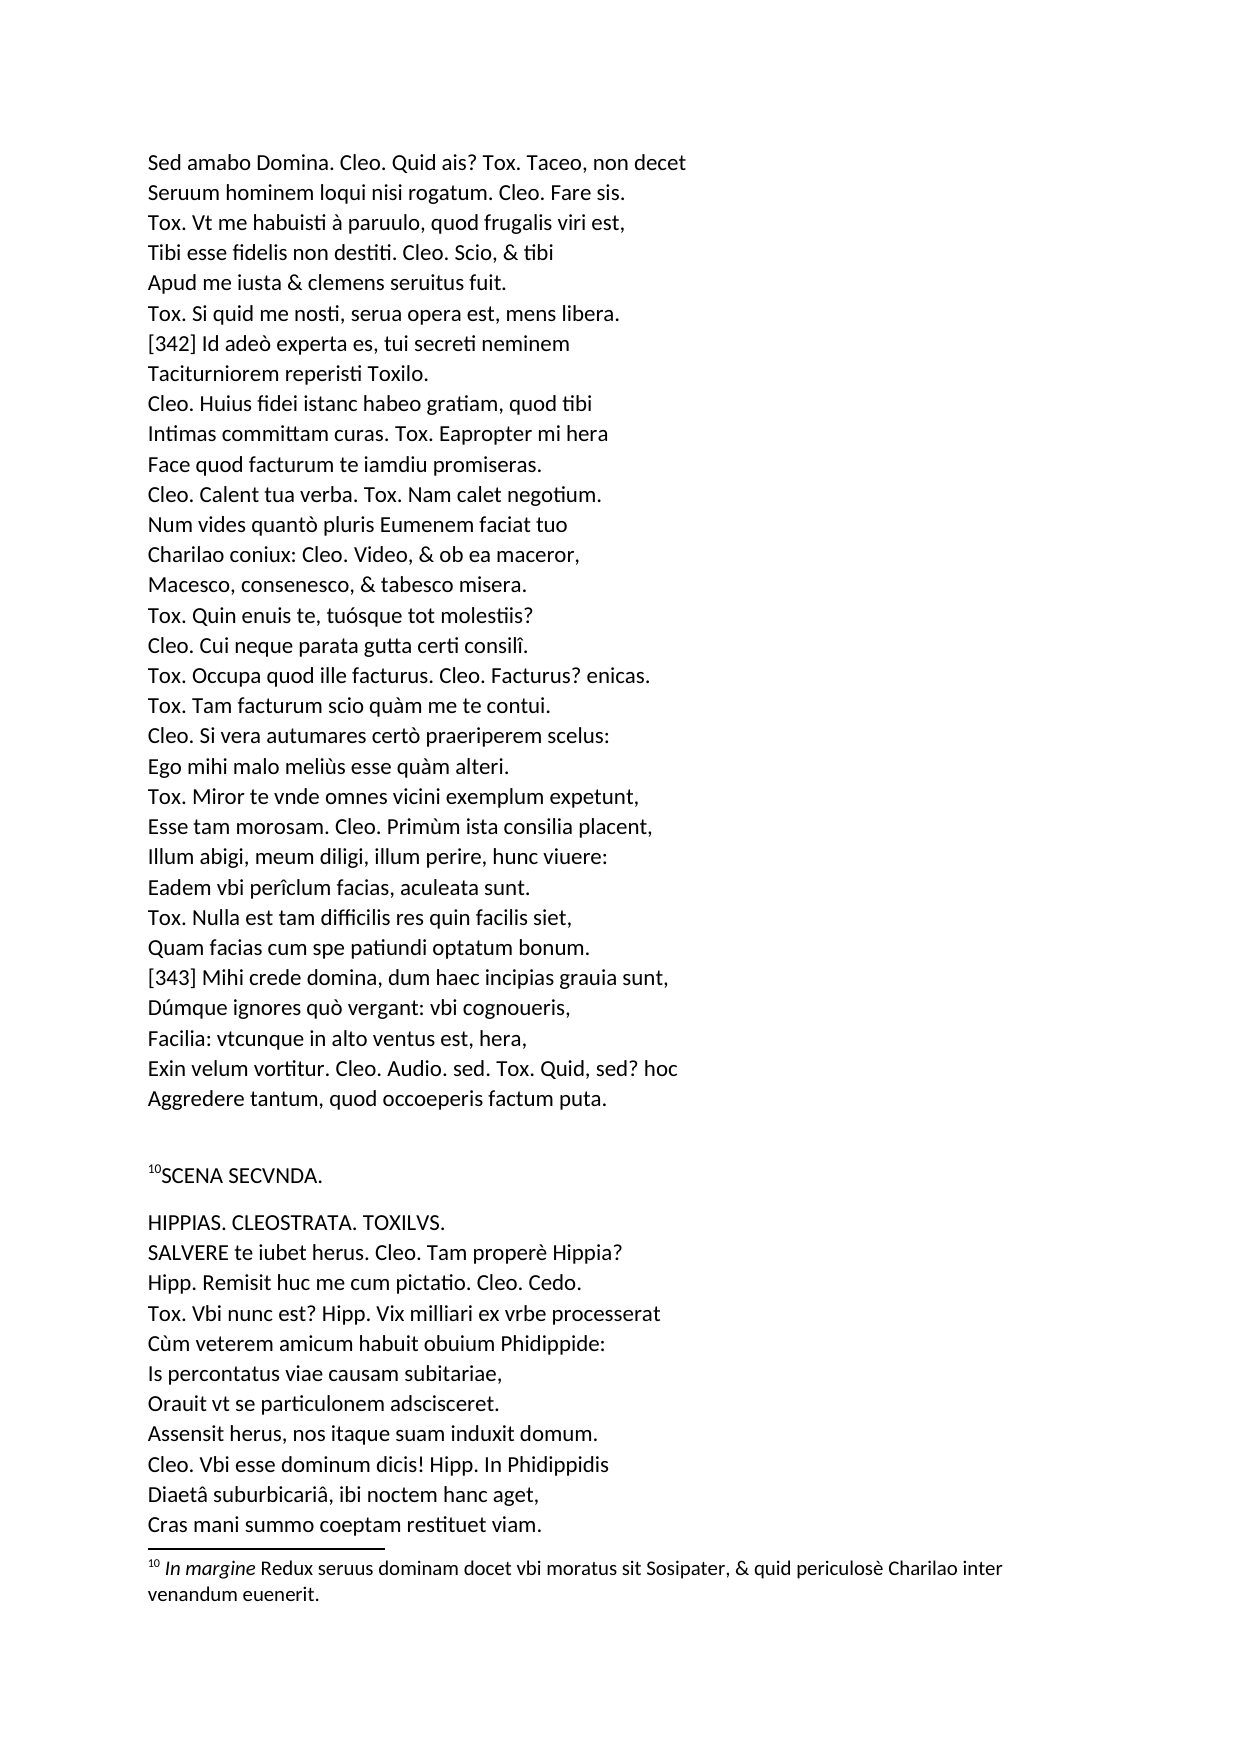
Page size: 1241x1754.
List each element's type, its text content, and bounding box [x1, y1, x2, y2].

text SCENA SECVNDA. [148, 1131, 1093, 1189]
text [148, 148, 1093, 1112]
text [148, 1208, 1093, 1538]
